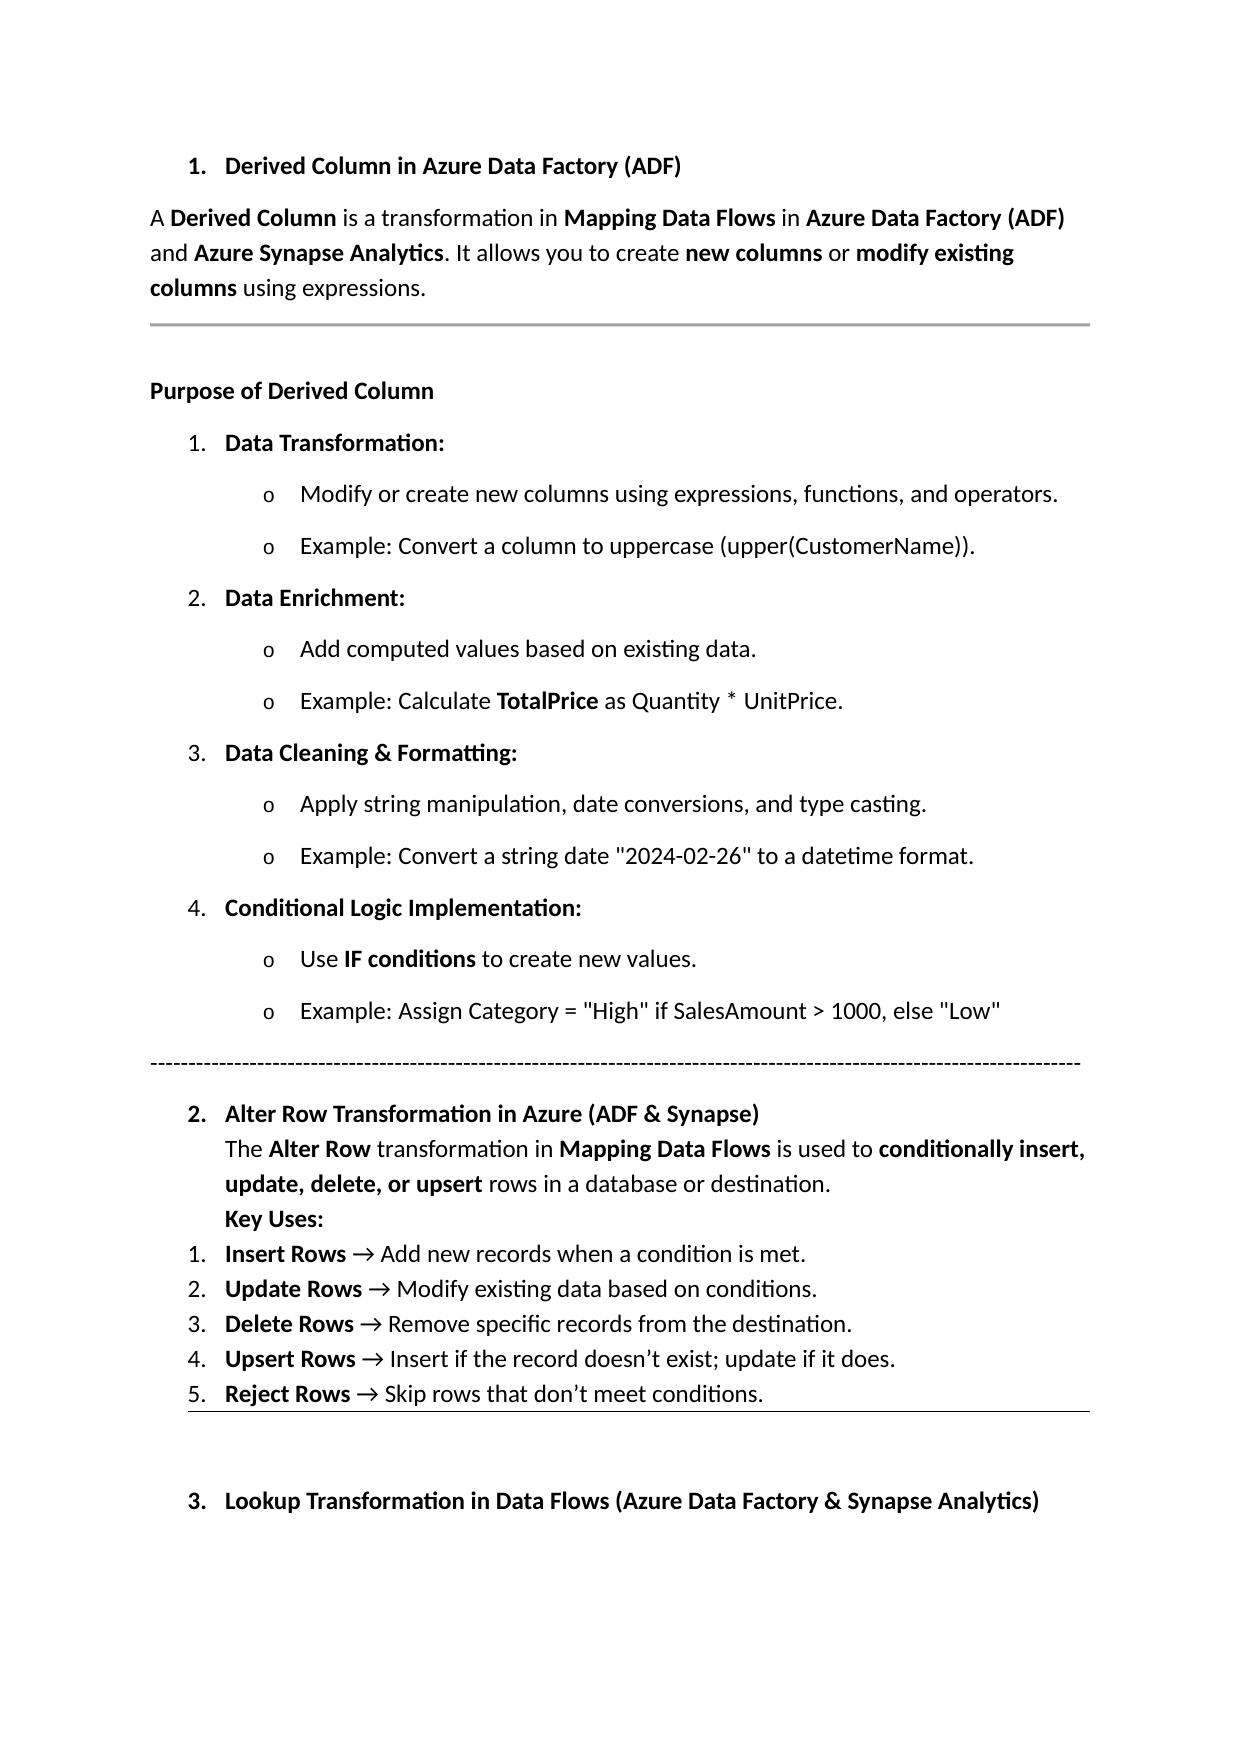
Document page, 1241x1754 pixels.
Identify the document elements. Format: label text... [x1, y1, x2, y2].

text A Derived Column is a transformation in Mapping Data Flows in Azure Data Factory (ADF) and Azure Synapse Analytics. It allows you to create new columns or modify existing columns using expressions. [150, 202, 1090, 302]
text Purpose of Derived Column [150, 375, 1090, 406]
list Conditional Logic Implementation: [187, 892, 1090, 922]
list The Alter Row transformation in Mapping Data Flows is used to conditionally insert, update, delete, or upsert rows in a database or destination. [225, 1133, 1090, 1199]
list Upsert Rows → Insert if the record doesn’t exist; update if it does. [187, 1343, 1090, 1374]
list Example: Convert a string date "2024-02-26" to a datetime format. [262, 840, 1090, 871]
list Insert Rows → Add new records when a condition is met. [187, 1238, 1090, 1269]
list Apply string manipulation, date conversions, and type casting. [262, 788, 1090, 819]
list Add computed values based on existing data. [262, 633, 1090, 664]
list Update Rows → Modify existing data based on conditions. [187, 1273, 1090, 1304]
list Data Cleaning & Formatting: [187, 737, 1090, 767]
list Alter Row Transformation in Azure (ADF & Synapse) [187, 1098, 1090, 1129]
list Key Uses: [225, 1203, 1090, 1234]
list Lookup Transformation in Data Flows (Azure Data Factory & Synapse Analytics) [187, 1485, 1090, 1516]
list Delete Rows → Remove specific records from the destination. [187, 1308, 1090, 1339]
list Example: Convert a column to uppercase (upper(CustomerName)). [262, 530, 1090, 561]
text -------------------------------------------------------------------------------------------------------------------------- [150, 1047, 1090, 1077]
list Data Transformation: [187, 427, 1090, 457]
list Modify or create new columns using expressions, functions, and operators. [262, 478, 1090, 509]
list Data Enrichment: [187, 582, 1090, 612]
list Derived Column in Azure Data Factory (ADF) [187, 150, 1090, 181]
list Example: Assign Category = "High" if SalesAmount > 1000, else "Low" [262, 995, 1090, 1026]
list Reject Rows → Skip rows that don’t meet conditions. [187, 1378, 1090, 1412]
list Use IF conditions to create new values. [262, 943, 1090, 974]
list Example: Calculate TotalPrice as Quantity * UnitPrice. [262, 685, 1090, 716]
